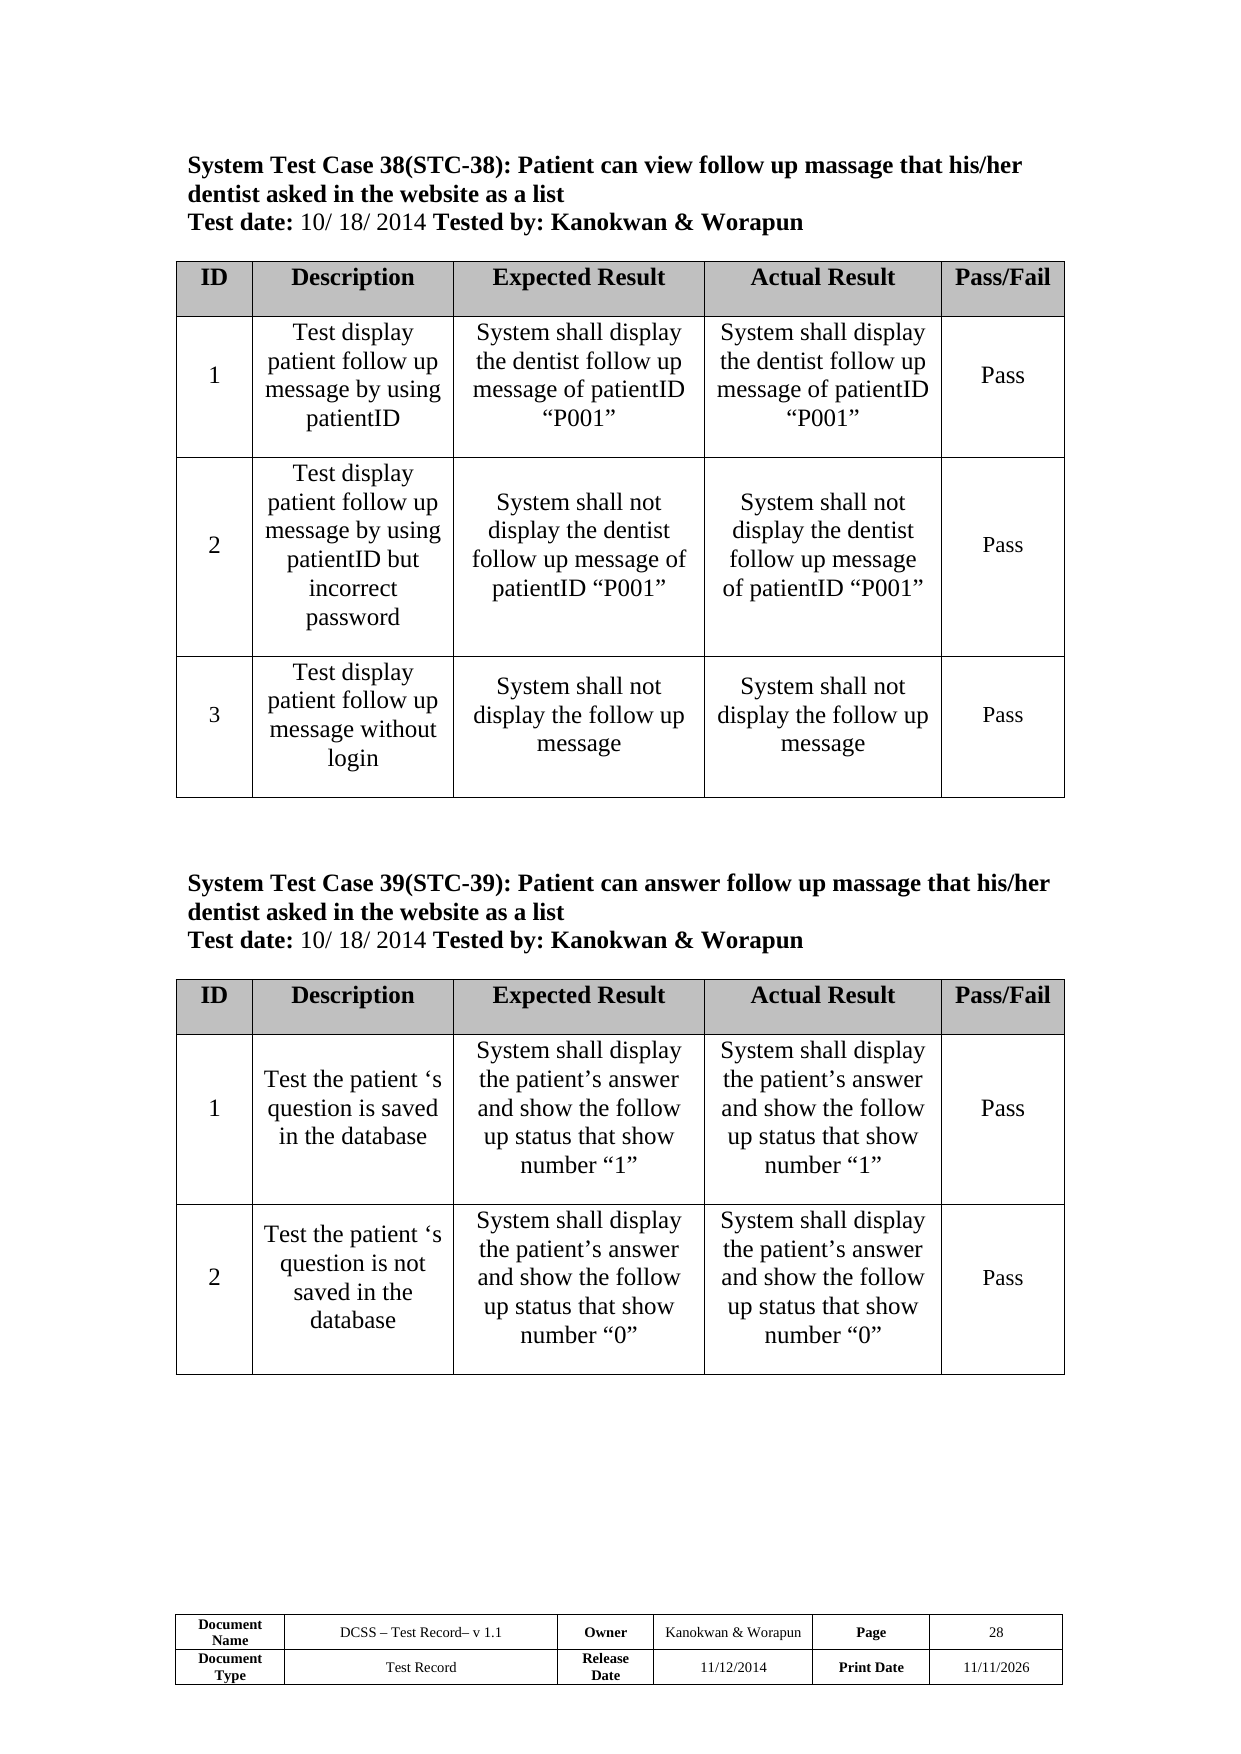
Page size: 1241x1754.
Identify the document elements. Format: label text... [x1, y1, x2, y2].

table_cell Test the patient ‘s question is not saved in the database [253, 1205, 453, 1374]
table_header Description [253, 262, 453, 316]
table_header Pass/Fail [942, 980, 1064, 1034]
table_header Description [253, 980, 453, 1034]
table_header Actual Result [705, 262, 941, 316]
table_cell System shall display the patient’s answer and show the follow up status that show number “1” [705, 1035, 941, 1204]
table_cell Test display patient follow up message by using patientID but incorrect password [253, 458, 453, 656]
text Test date: 10/ 18/ 2014 Tested by: Kanokwan & Worapun [187, 926, 1053, 954]
table_cell System shall display the patient’s answer and show the follow up status that show number “0” [705, 1205, 941, 1374]
table_header ID [177, 980, 252, 1034]
table_cell System shall not display the follow up message [454, 657, 704, 797]
table_header Actual Result [705, 980, 941, 1034]
table_cell System shall not display the follow up message [705, 657, 941, 797]
table_cell Test display patient follow up message by using patientID [253, 317, 453, 457]
table_cell System shall not display the dentist follow up message of patientID “P001” [705, 458, 941, 656]
table_cell System shall display the patient’s answer and show the follow up status that show number “1” [454, 1035, 704, 1204]
table_cell 1 [177, 1035, 252, 1204]
table_cell Test display patient follow up message without login [253, 657, 453, 797]
table_cell Pass [942, 317, 1064, 457]
table_cell 2 [177, 458, 252, 656]
table_cell Test the patient ‘s question is saved in the database [253, 1035, 453, 1204]
table_header Pass/Fail [942, 262, 1064, 316]
table_cell Pass [942, 458, 1064, 656]
table_header ID [177, 262, 252, 316]
table_cell System shall display the dentist follow up message of patientID “P001” [705, 317, 941, 457]
table_cell Pass [942, 1205, 1064, 1374]
table_cell 2 [177, 1205, 252, 1374]
table_cell Pass [942, 657, 1064, 797]
table_cell System shall display the dentist follow up message of patientID “P001” [454, 317, 704, 457]
table_cell 1 [177, 317, 252, 457]
subtitle System Test Case 39(STC-39): Patient can answer follow up massage that his/her dentist asked in the website as a list [187, 868, 1053, 926]
table_header Expected Result [454, 980, 704, 1034]
table_header Expected Result [454, 262, 704, 316]
table_cell System shall display the patient’s answer and show the follow up status that show number “0” [454, 1205, 704, 1374]
table_cell 3 [177, 657, 252, 797]
table_cell Pass [942, 1035, 1064, 1204]
subtitle System Test Case 38(STC-38): Patient can view follow up massage that his/her dentist asked in the website as a list [187, 150, 1053, 207]
table_cell System shall not display the dentist follow up message of patientID “P001” [454, 458, 704, 656]
text Test date: 10/ 18/ 2014 Tested by: Kanokwan & Worapun [187, 207, 1053, 236]
